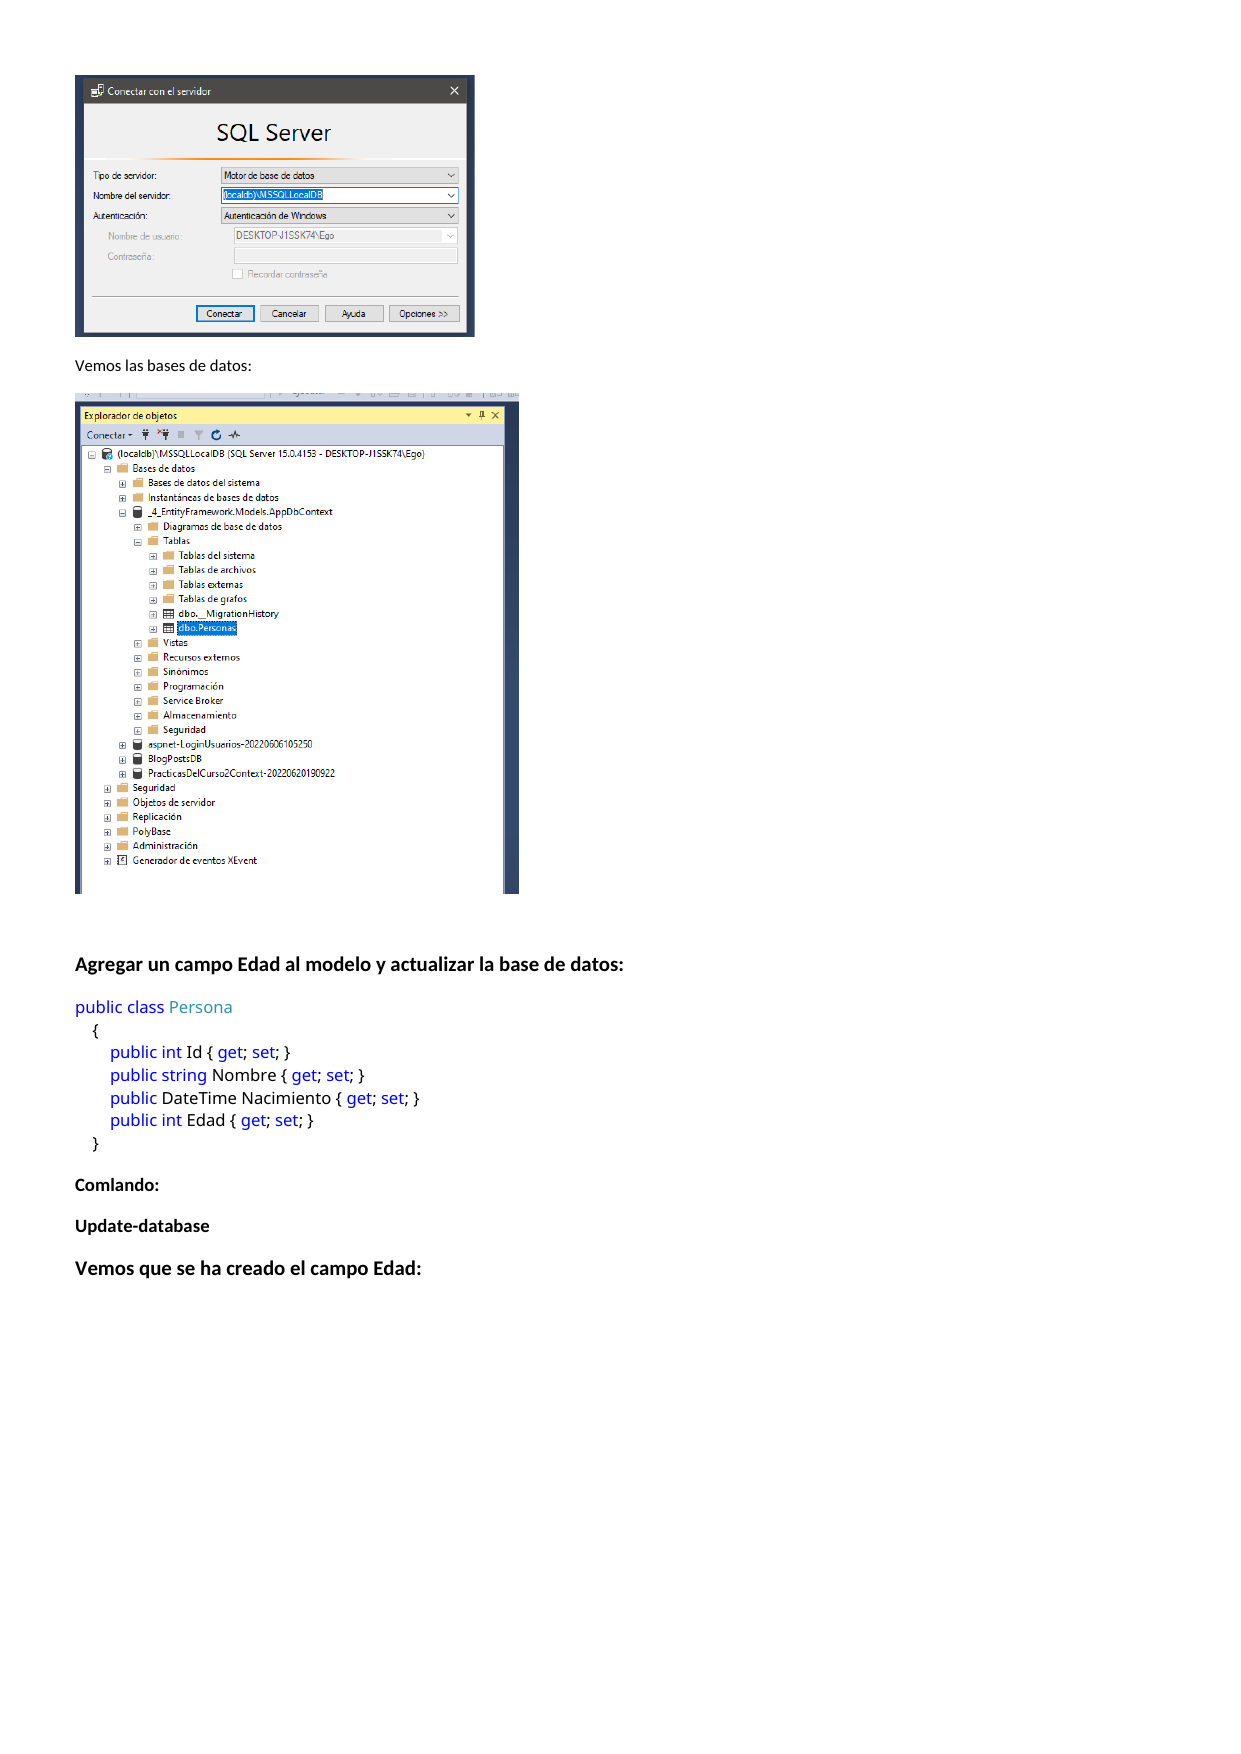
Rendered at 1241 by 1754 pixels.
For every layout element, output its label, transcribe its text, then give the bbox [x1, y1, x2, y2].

picture [75, 75, 475, 337]
text public int Id { get; set; } [75, 1041, 1165, 1064]
text public string Nombre { get; set; } [75, 1064, 1165, 1086]
text Vemos que se ha creado el campo Edad: [75, 1256, 1165, 1281]
text Vemos las bases de datos: [75, 355, 1165, 376]
text Update-database [75, 1214, 1165, 1237]
picture [75, 393, 519, 894]
text public DateTime Nacimiento { get; set; } [75, 1086, 1165, 1109]
text public int Edad { get; set; } [75, 1109, 1165, 1132]
text { [75, 1018, 1165, 1041]
text public class Persona [75, 996, 1165, 1018]
text Comlando: [75, 1173, 1165, 1196]
text Agregar un campo Edad al modelo y actualizar la base de datos: [75, 951, 1165, 977]
text } [75, 1132, 1165, 1154]
